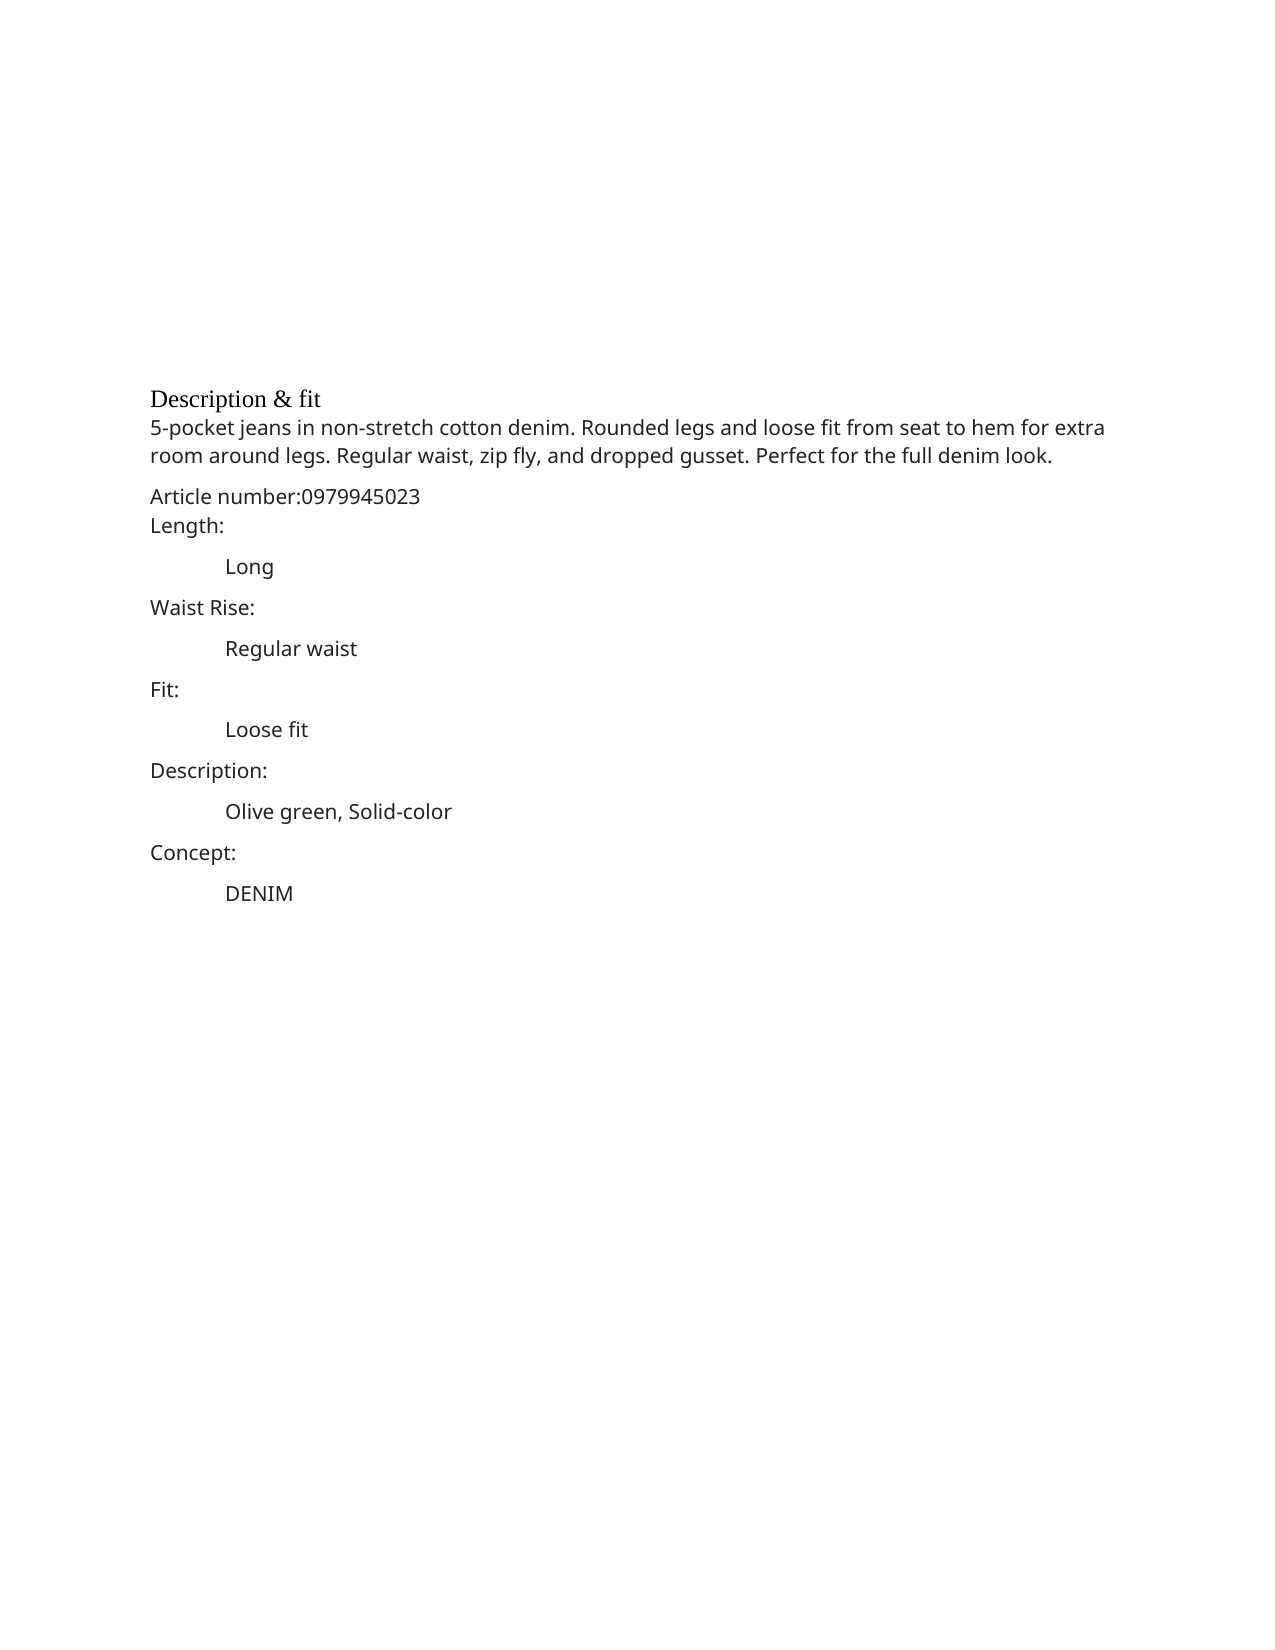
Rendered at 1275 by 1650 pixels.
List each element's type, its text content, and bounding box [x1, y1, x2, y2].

text Loose fit [225, 716, 1125, 744]
text Concept: [150, 838, 1125, 867]
text Article number:0979945023 [150, 482, 1125, 511]
text Regular waist [225, 634, 1125, 662]
text Description & fit [150, 384, 1125, 413]
text Long [225, 552, 1125, 580]
text Waist Rise: [150, 593, 1125, 621]
text Description: [150, 757, 1125, 785]
text Olive green, Solid-color [225, 797, 1125, 826]
text 5-pocket jeans in non-stretch cotton denim. Rounded legs and loose fit from seat to hem for extra room around legs. Regular waist, zip fly, and dropped gusset. Perfect for the full denim look. [150, 413, 1125, 470]
text Length: [150, 511, 1125, 539]
text Fit: [150, 675, 1125, 703]
text DENIM [225, 879, 1125, 908]
